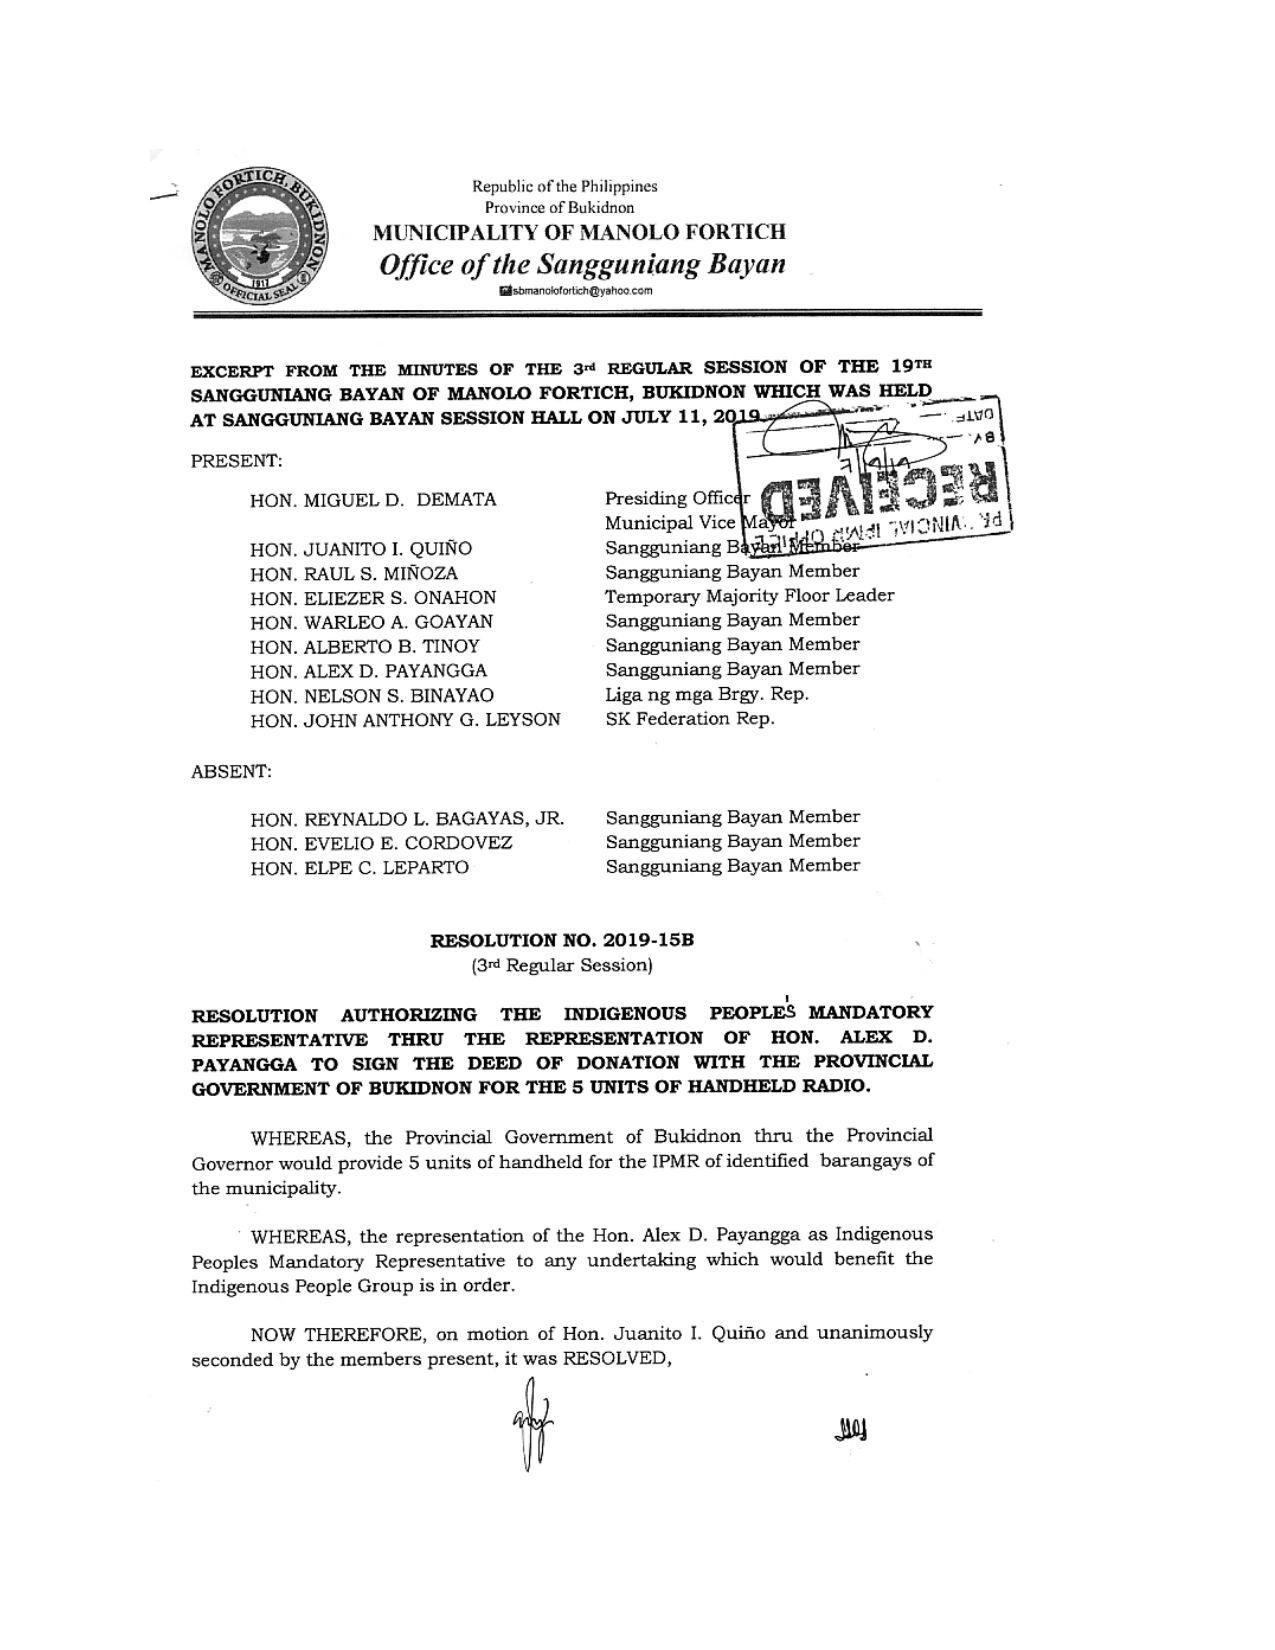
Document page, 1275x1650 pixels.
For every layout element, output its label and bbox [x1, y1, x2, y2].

picture [150, 149, 1017, 1500]
